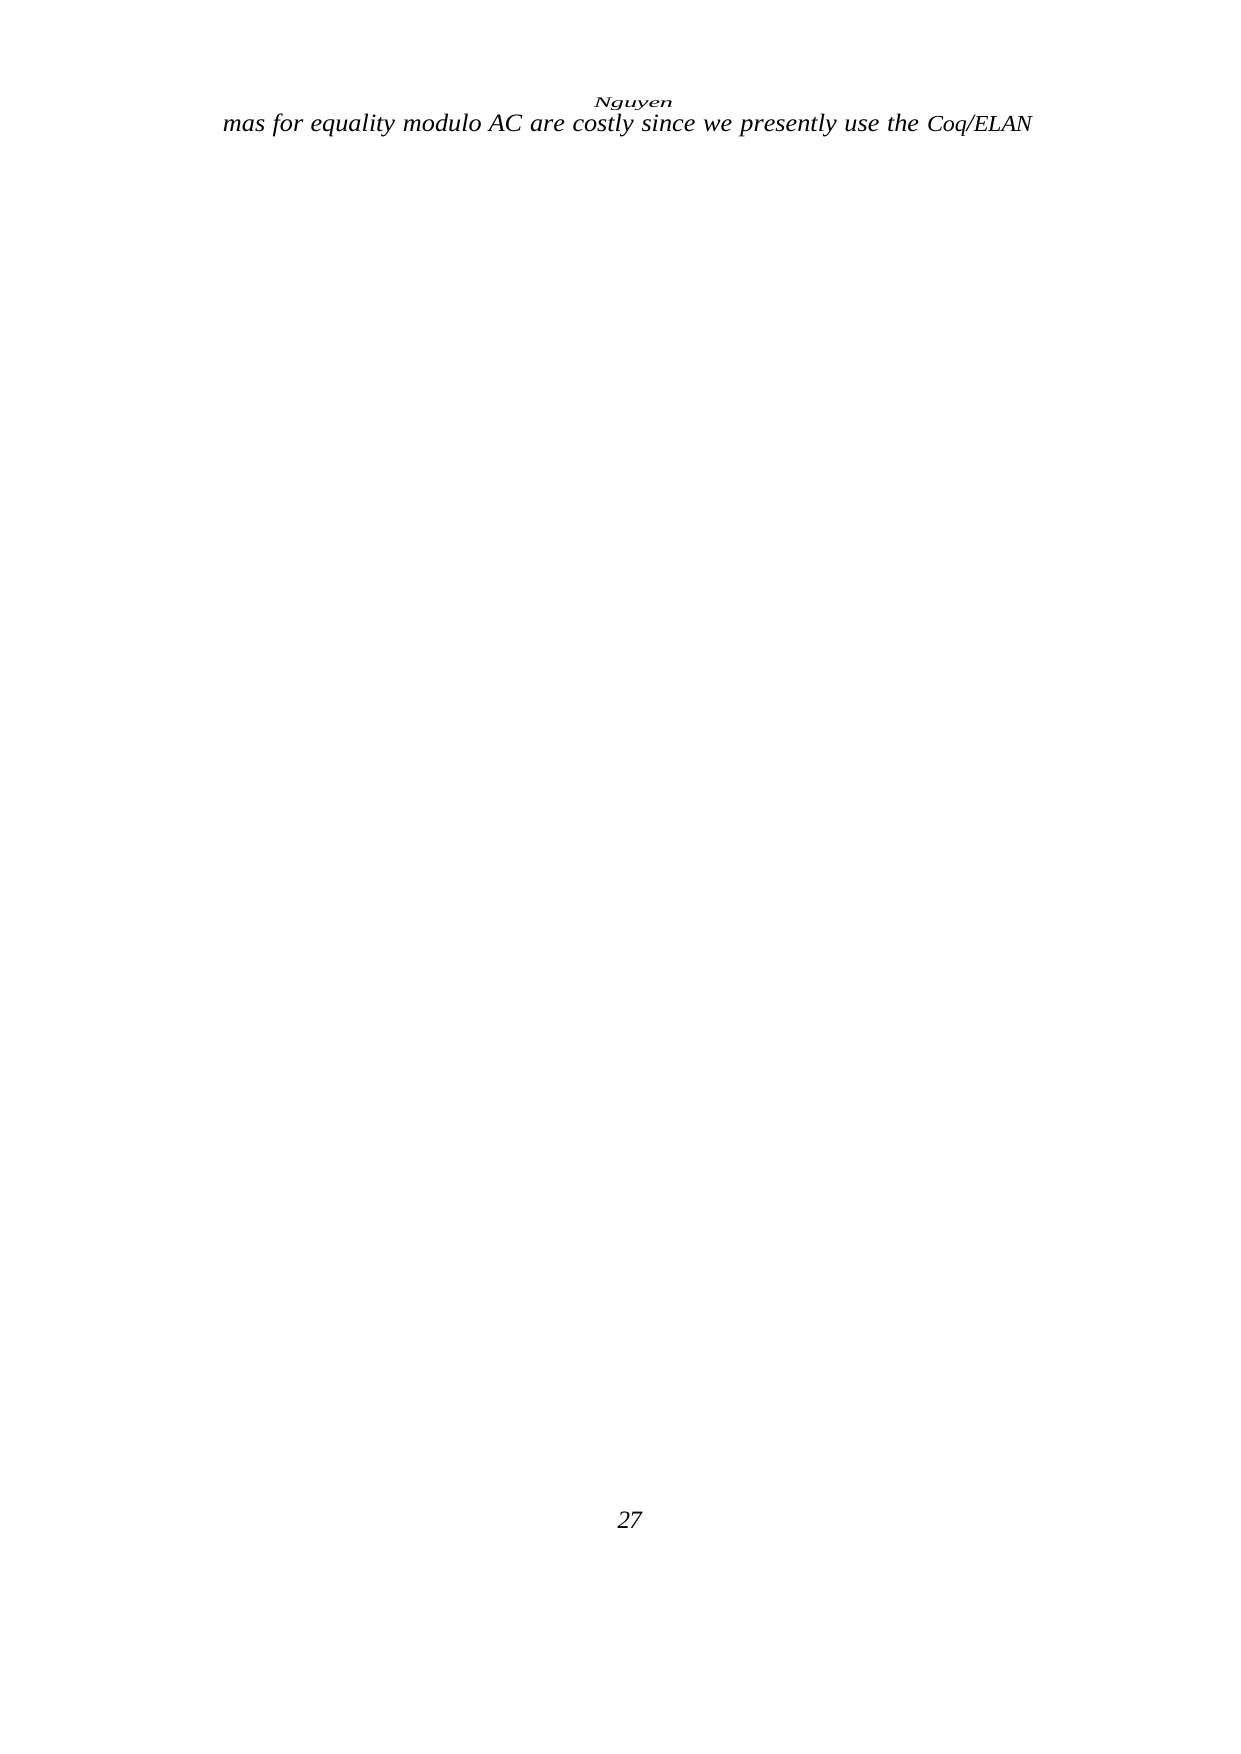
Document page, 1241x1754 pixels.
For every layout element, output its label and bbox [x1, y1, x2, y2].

text [223, 108, 1046, 137]
